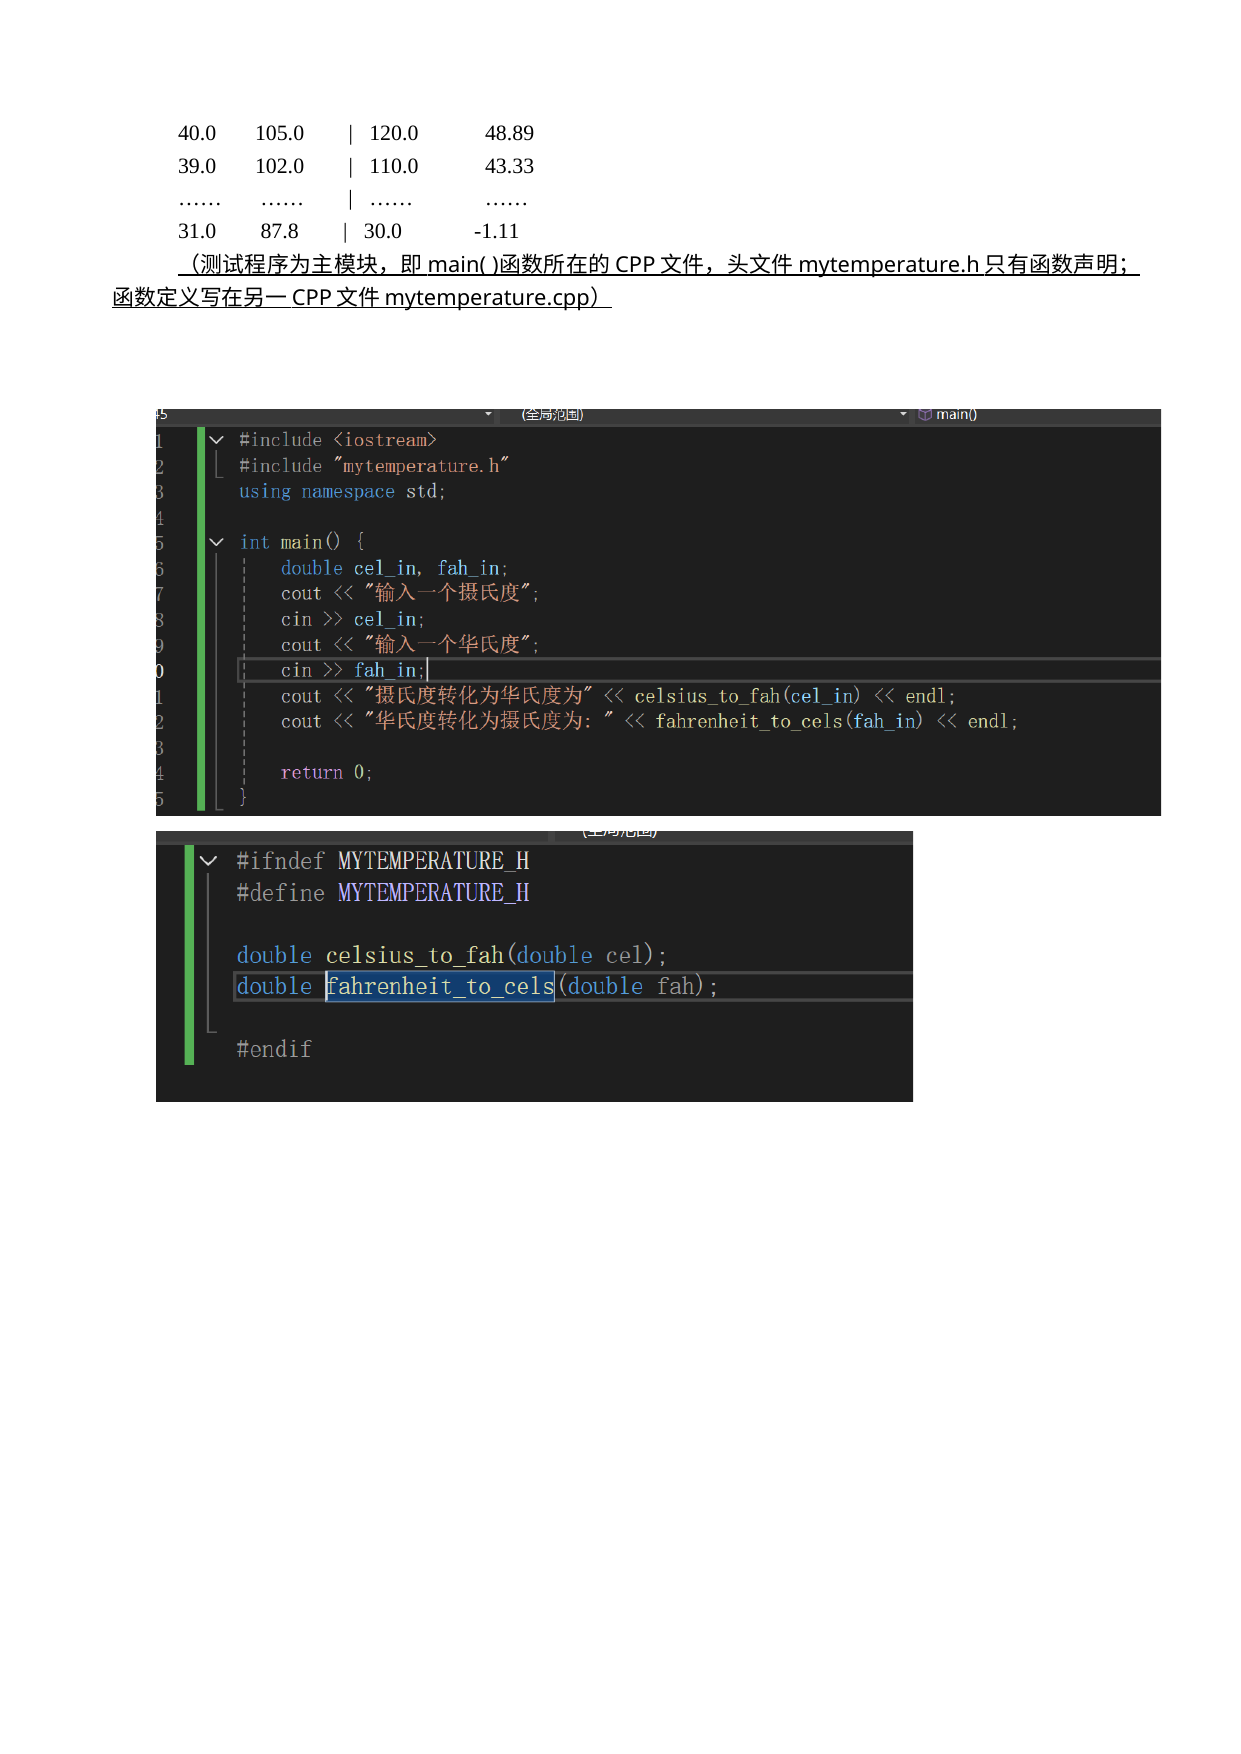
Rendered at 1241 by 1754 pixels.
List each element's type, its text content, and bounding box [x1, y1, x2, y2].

text 40.0 105.0 | 120.0 48.89 [112, 117, 1118, 149]
text （测试程序为主模块，即main( )函数所在的CPP文件，头文件mytemperature.h只有函数声明；函数定义写在另一CPP文件mytemperature.cpp） [112, 247, 1118, 312]
picture [156, 831, 914, 1102]
text …… …… | …… …… [112, 182, 1118, 214]
text 31.0 87.8 | 30.0 -1.11 [112, 214, 1118, 247]
picture [156, 409, 1162, 816]
text 39.0 102.0 | 110.0 43.33 [112, 149, 1118, 182]
